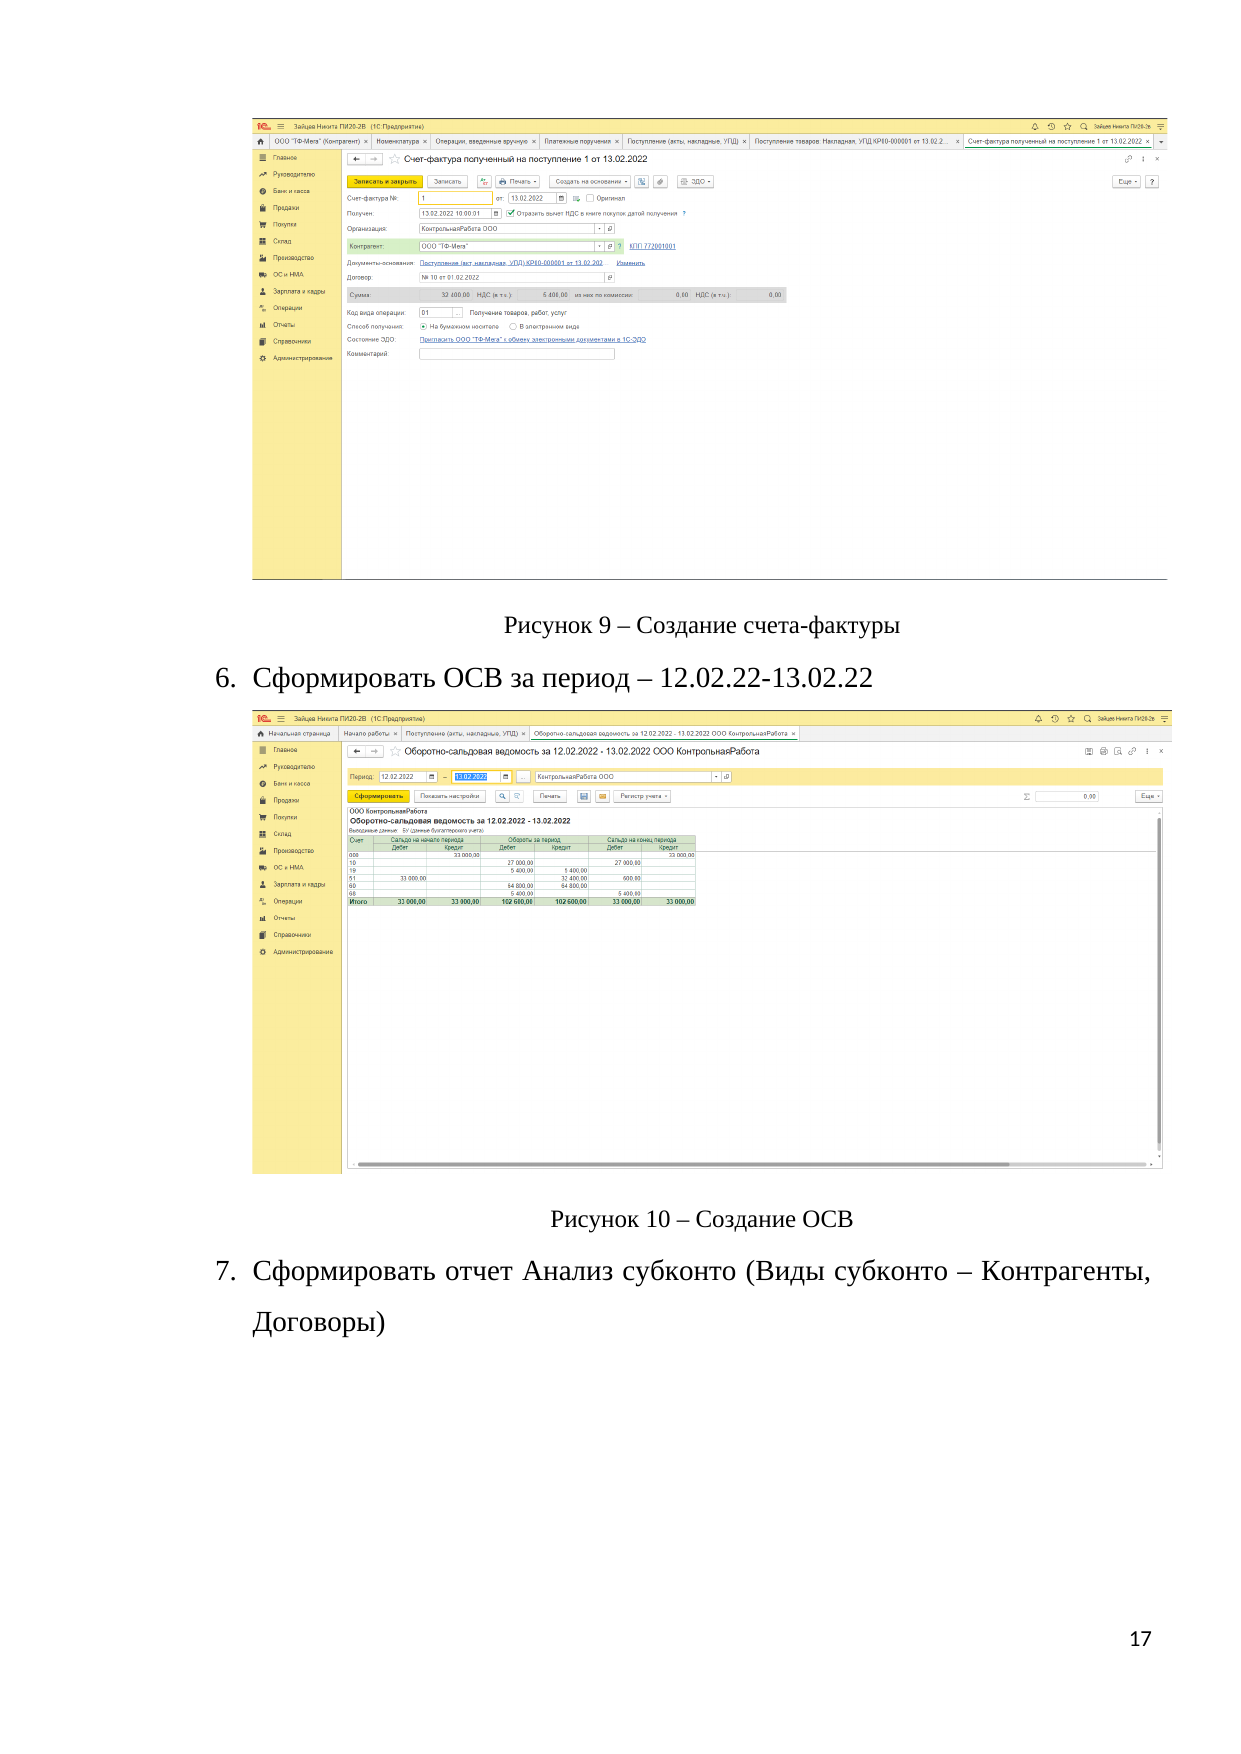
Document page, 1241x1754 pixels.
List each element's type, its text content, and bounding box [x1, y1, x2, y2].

text Рисунок 10 – Создание ОСВ [252, 1204, 1152, 1233]
list Сформировать ОСВ за период – 12.02.22-13.02.22 [215, 660, 1152, 693]
picture [252, 710, 1172, 1174]
text Рисунок 9 – Создание счета-фактуры [252, 610, 1152, 639]
list Сформировать отчет Анализ субконто (Виды субконто – Контрагенты, Договоры) [215, 1253, 1152, 1337]
picture [252, 118, 1168, 580]
